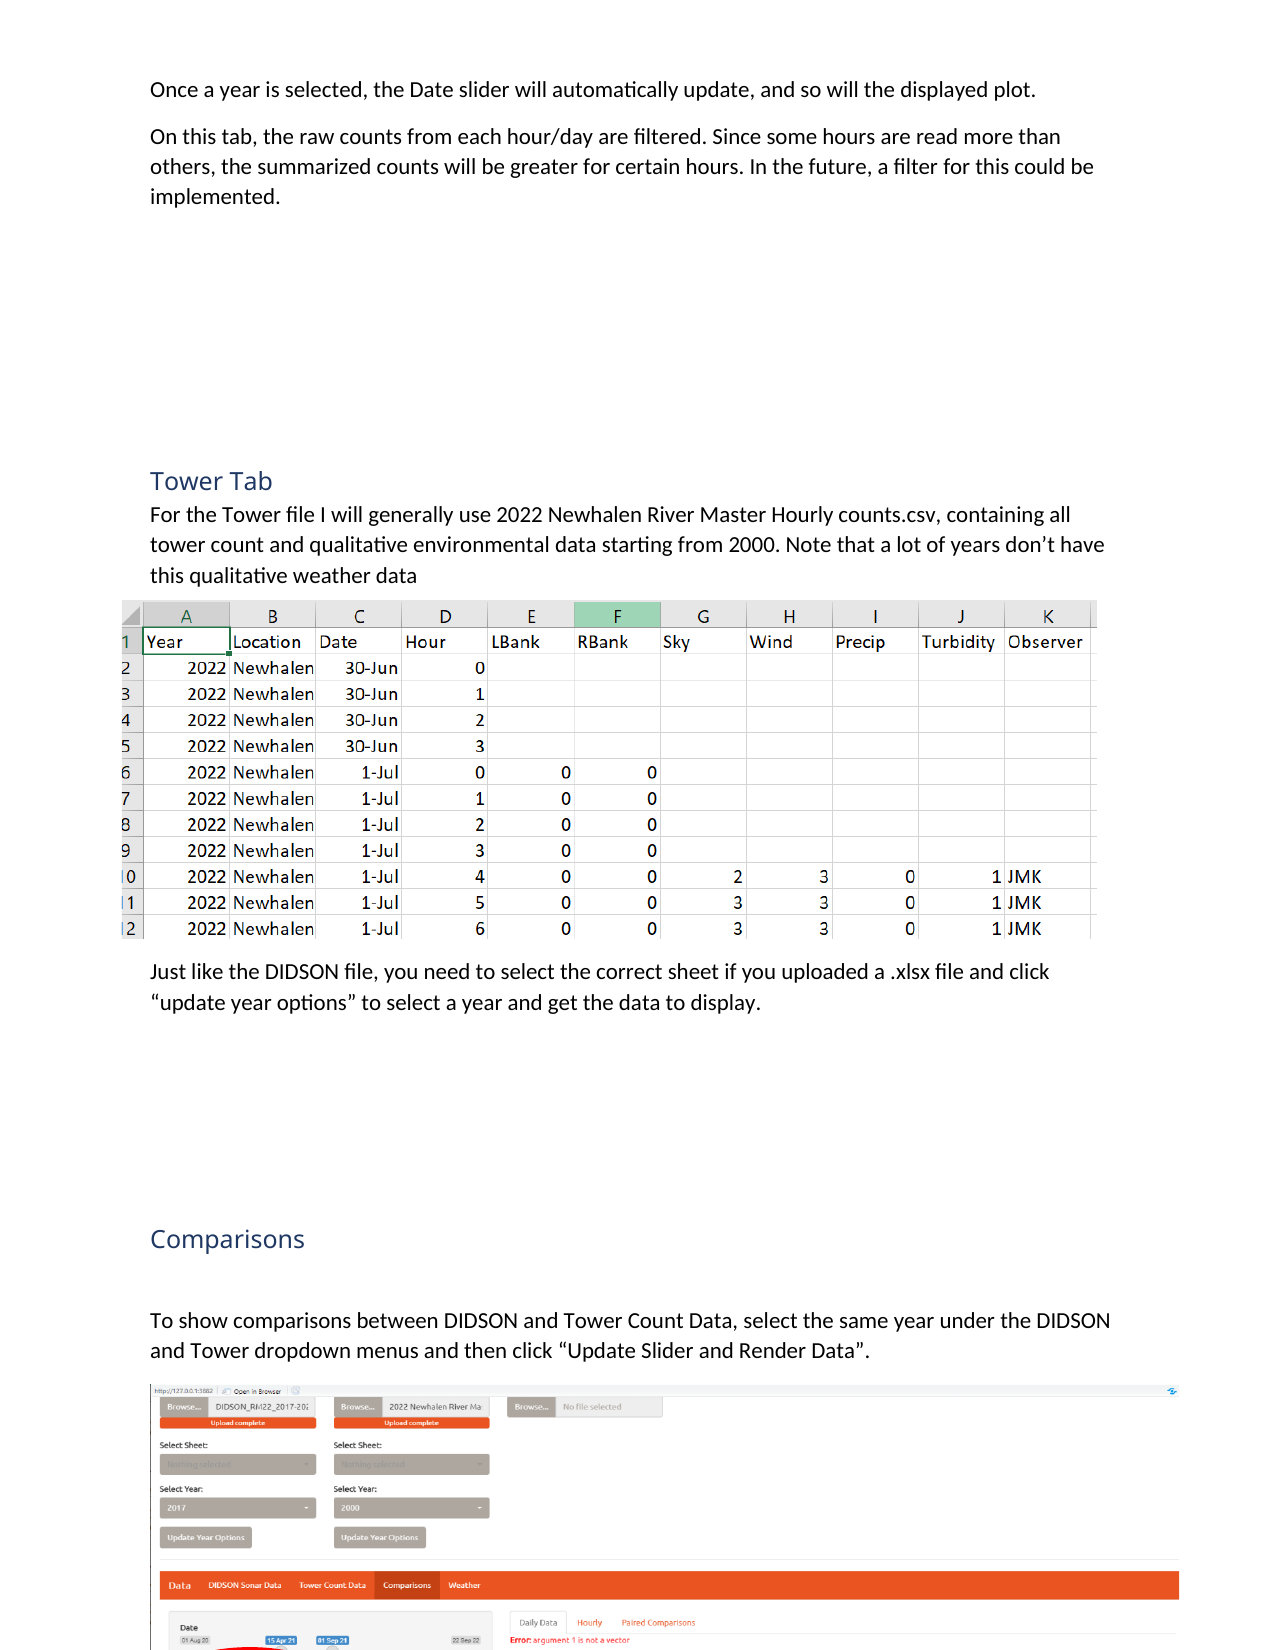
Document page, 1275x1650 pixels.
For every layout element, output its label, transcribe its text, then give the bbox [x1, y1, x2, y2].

text On this tab, the raw counts from each hour/day are filtered. Since some hours are read more than others, the summarized counts will be greater for certain hours. In the future, a filter for this could be implemented. [150, 122, 1125, 210]
subtitle Comparisons [150, 1222, 1125, 1256]
picture [150, 1384, 1180, 1650]
picture [121, 600, 1097, 939]
text To show comparisons between DIDSON and Tower Count Data, select the same year under the DIDSON and Tower dropdown menus and then click “Update Slider and Render Data”. [150, 1306, 1125, 1364]
text Once a year is selected, the Date slider will automatically update, and so will the displayed plot. [150, 75, 1125, 103]
subtitle Tower Tab [150, 463, 1125, 498]
text For the Tower file I will generally use 2022 Newhalen River Master Hourly counts.csv, containing all tower count and qualitative environmental data starting from 2000. Note that a lot of years don’t have this qualitative weather data [150, 500, 1125, 589]
